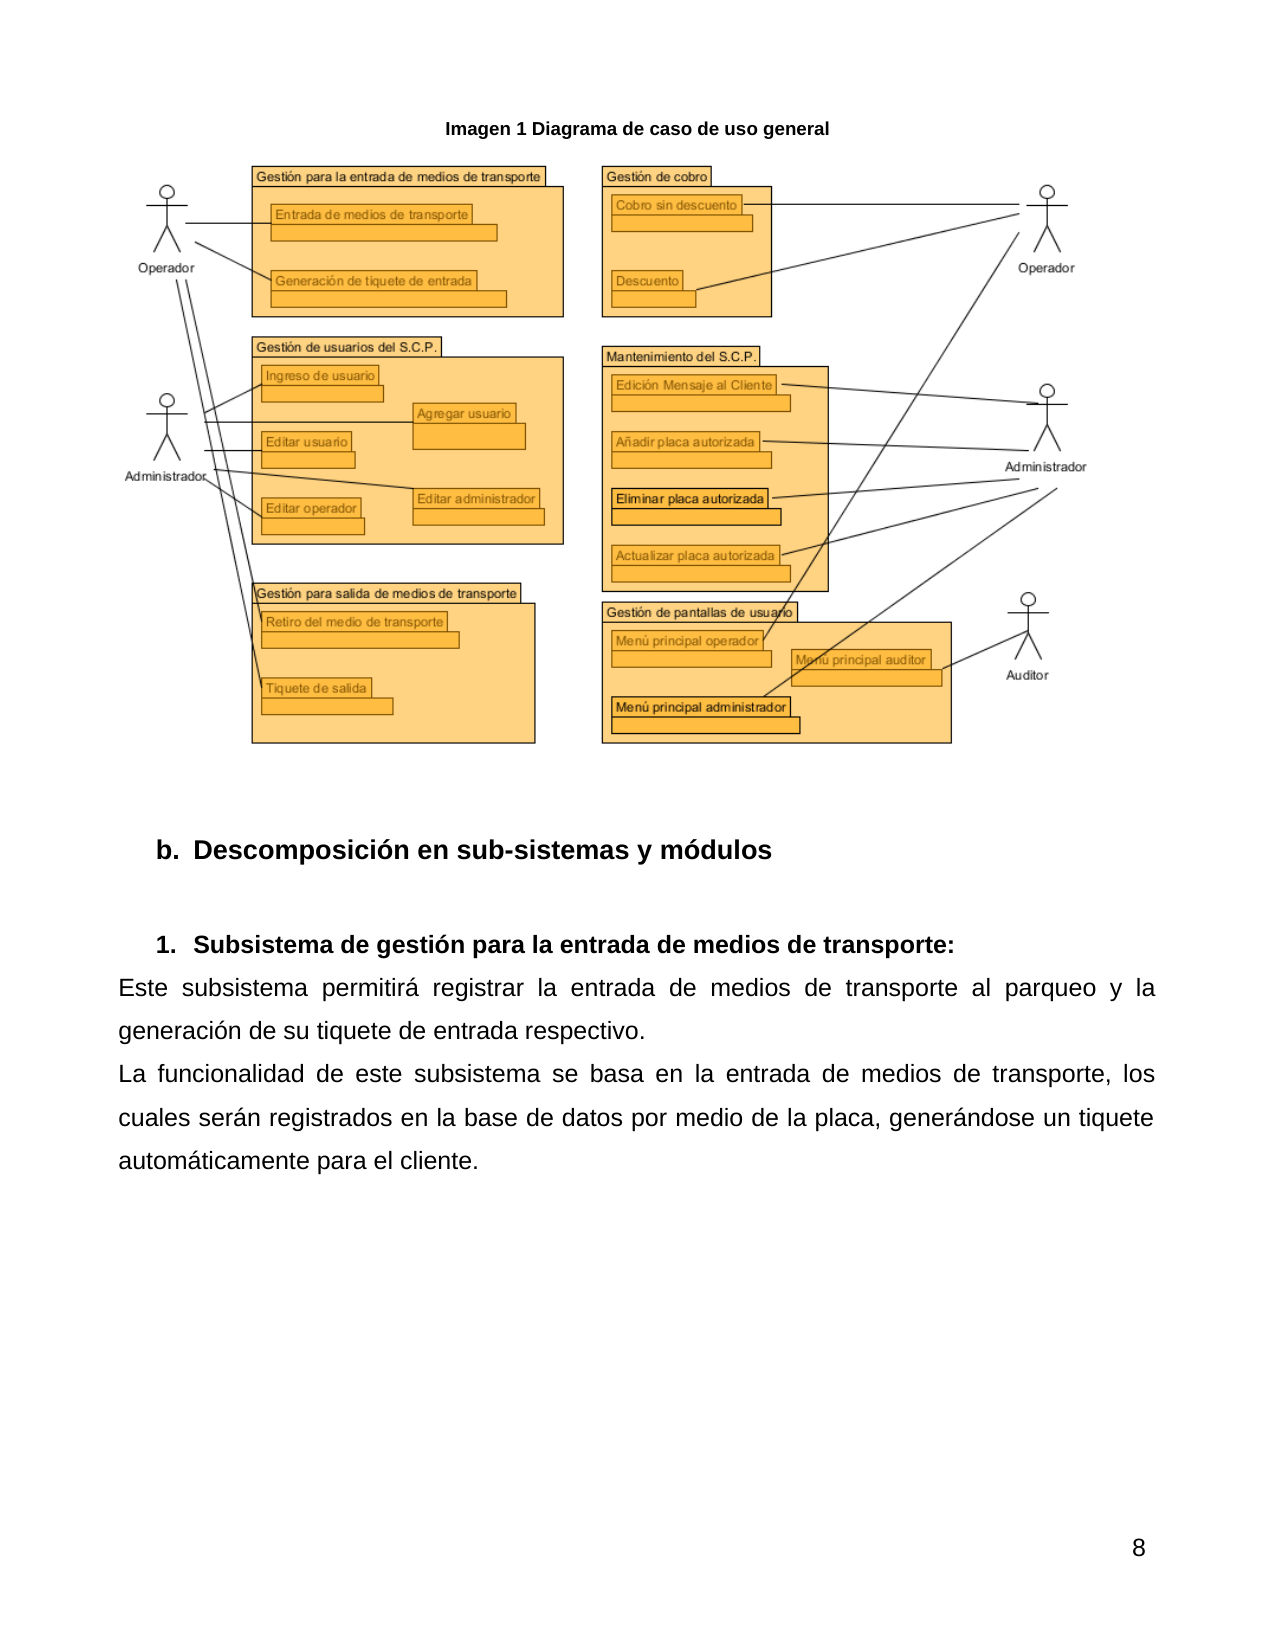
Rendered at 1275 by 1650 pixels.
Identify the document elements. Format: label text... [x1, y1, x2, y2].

text Imagen 1 Diagrama de caso de uso general [118, 118, 1157, 139]
text Este subsistema permitirá registrar la entrada de medios de transporte al parqueo y la generación de su tiquete de entrada respectivo. [118, 973, 1157, 1045]
text La funcionalidad de este subsistema se basa en la entrada de medios de transporte, los cuales serán registrados en la base de datos por medio de la placa, generándose un tiquete automáticamente para el cliente. [118, 1059, 1157, 1174]
subtitle Descomposición en sub-sistemas y módulos [156, 834, 1157, 865]
picture [118, 160, 1094, 752]
list Subsistema de gestión para la entrada de medios de transporte: [156, 930, 1157, 959]
